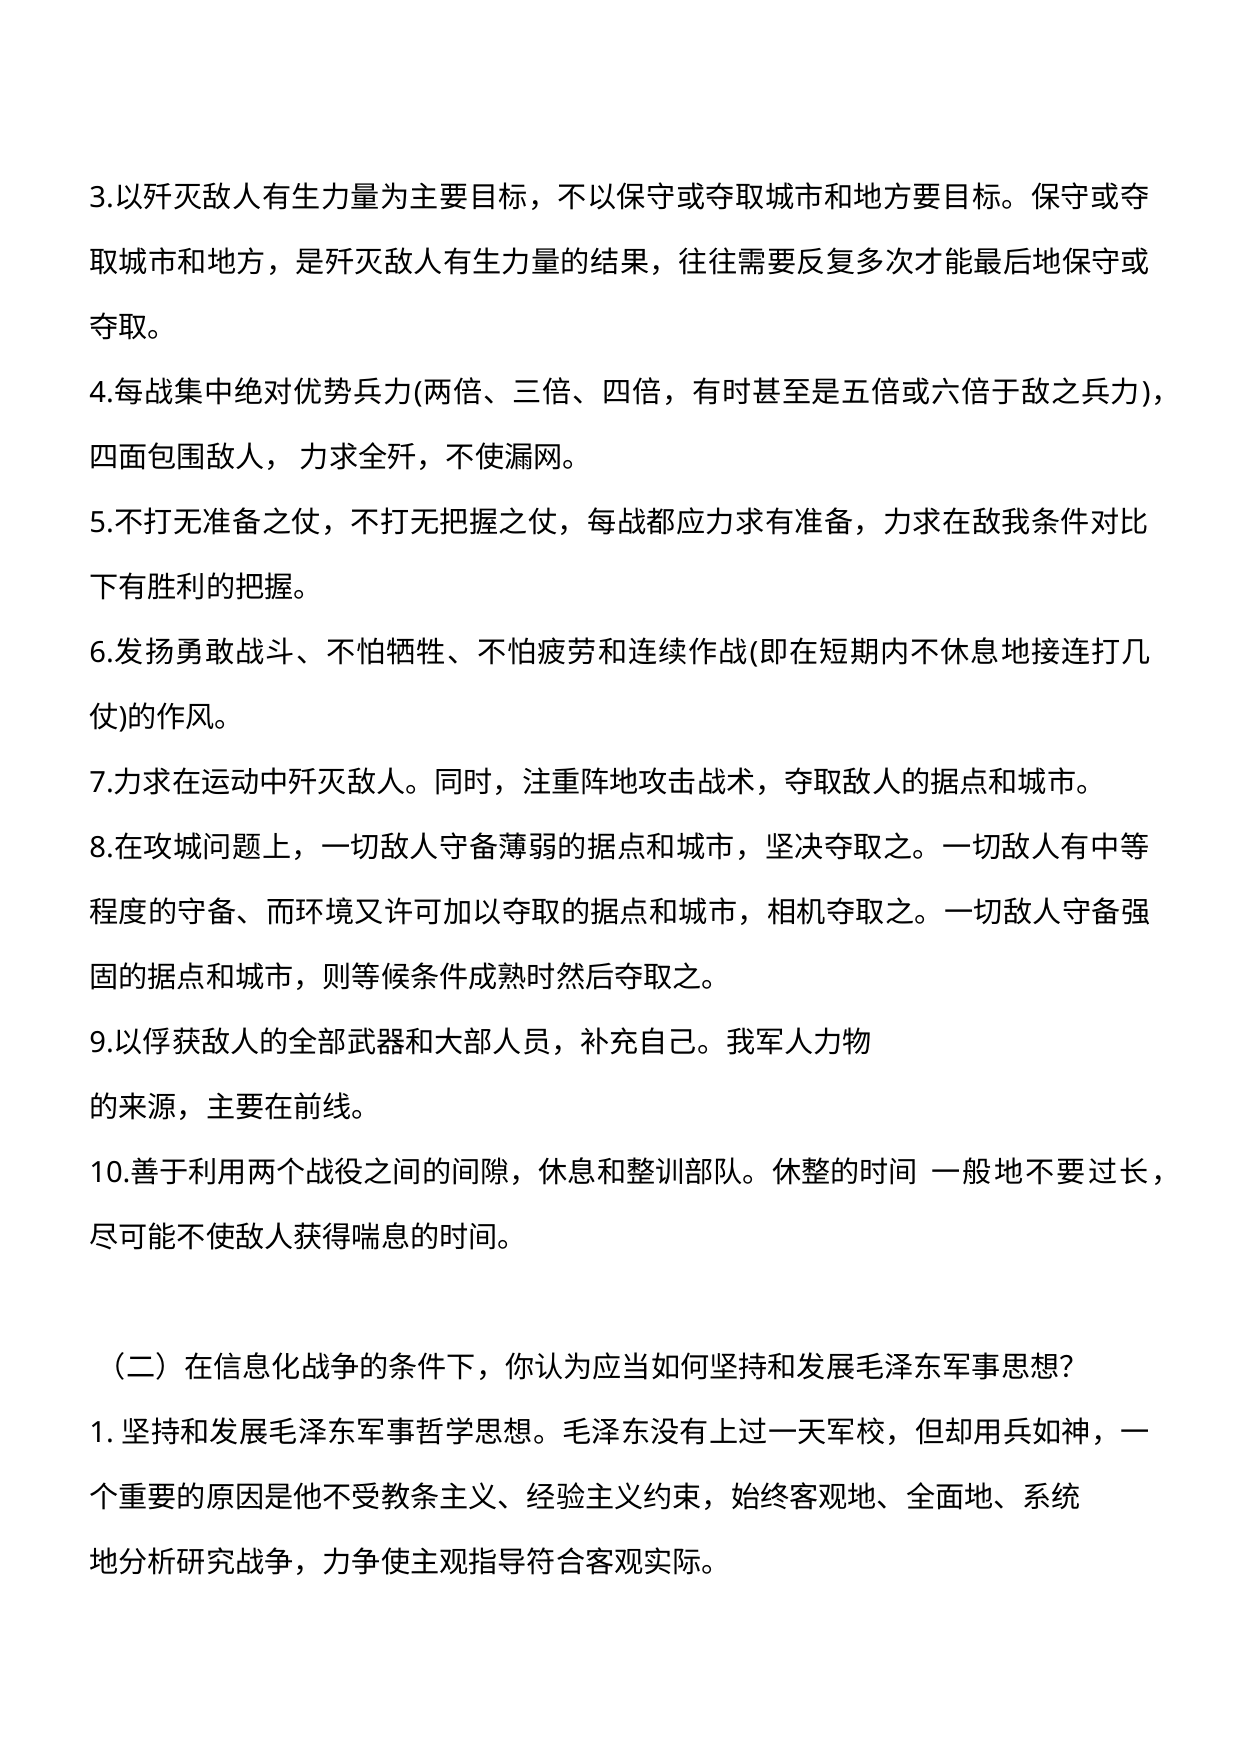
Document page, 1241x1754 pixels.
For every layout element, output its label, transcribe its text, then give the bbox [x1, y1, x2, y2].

text 10.善于利用两个战役之间的间隙，休息和整训部队。休整的时间 一般地不要过长，尽可能不使敌人获得喘息的时间。 [89, 1137, 1151, 1267]
text 4.每战集中绝对优势兵力(两倍、三倍、四倍，有时甚至是五倍或六倍于敌之兵力)，四面包围敌人， 力求全歼，不使漏网。 [89, 357, 1151, 487]
text 9.以俘获敌人的全部武器和大部人员，补充自己。我军人力物 [89, 1007, 1151, 1072]
text 3.以歼灭敌人有生力量为主要目标，不以保守或夺取城市和地方要目标。保守或夺取城市和地方，是歼灭敌人有生力量的结果，往往需要反复多次才能最后地保守或夺取。 [89, 162, 1151, 357]
text 6.发扬勇敢战斗、不怕牺牲、不怕疲劳和连续作战(即在短期内不休息地接连打几仗)的作风。 [89, 617, 1151, 747]
text 5.不打无准备之仗，不打无把握之仗，每战都应力求有准备，力求在敌我条件对比下有胜利的把握。 [89, 487, 1151, 617]
text （二）在信息化战争的条件下，你认为应当如何坚持和发展毛泽东军事思想？ [89, 1332, 1151, 1397]
text 8.在攻城问题上，一切敌人守备薄弱的据点和城市，坚决夺取之。一切敌人有中等程度的守备、而环境又许可加以夺取的据点和城市，相机夺取之。一切敌人守备强固的据点和城市，则等候条件成熟时然后夺取之。 [89, 812, 1151, 1007]
text 的来源，主要在前线。 [89, 1072, 1151, 1137]
text 1. 坚持和发展毛泽东军事哲学思想。毛泽东没有上过一天军校，但却用兵如神，一个重要的原因是他不受教条主义、经验主义约束，始终客观地、全面地、系统 [89, 1397, 1151, 1527]
text 7.力求在运动中歼灭敌人。同时，注重阵地攻击战术，夺取敌人的据点和城市。 [89, 747, 1151, 812]
text 地分析研究战争，力争使主观指导符合客观实际。 [89, 1527, 1151, 1592]
